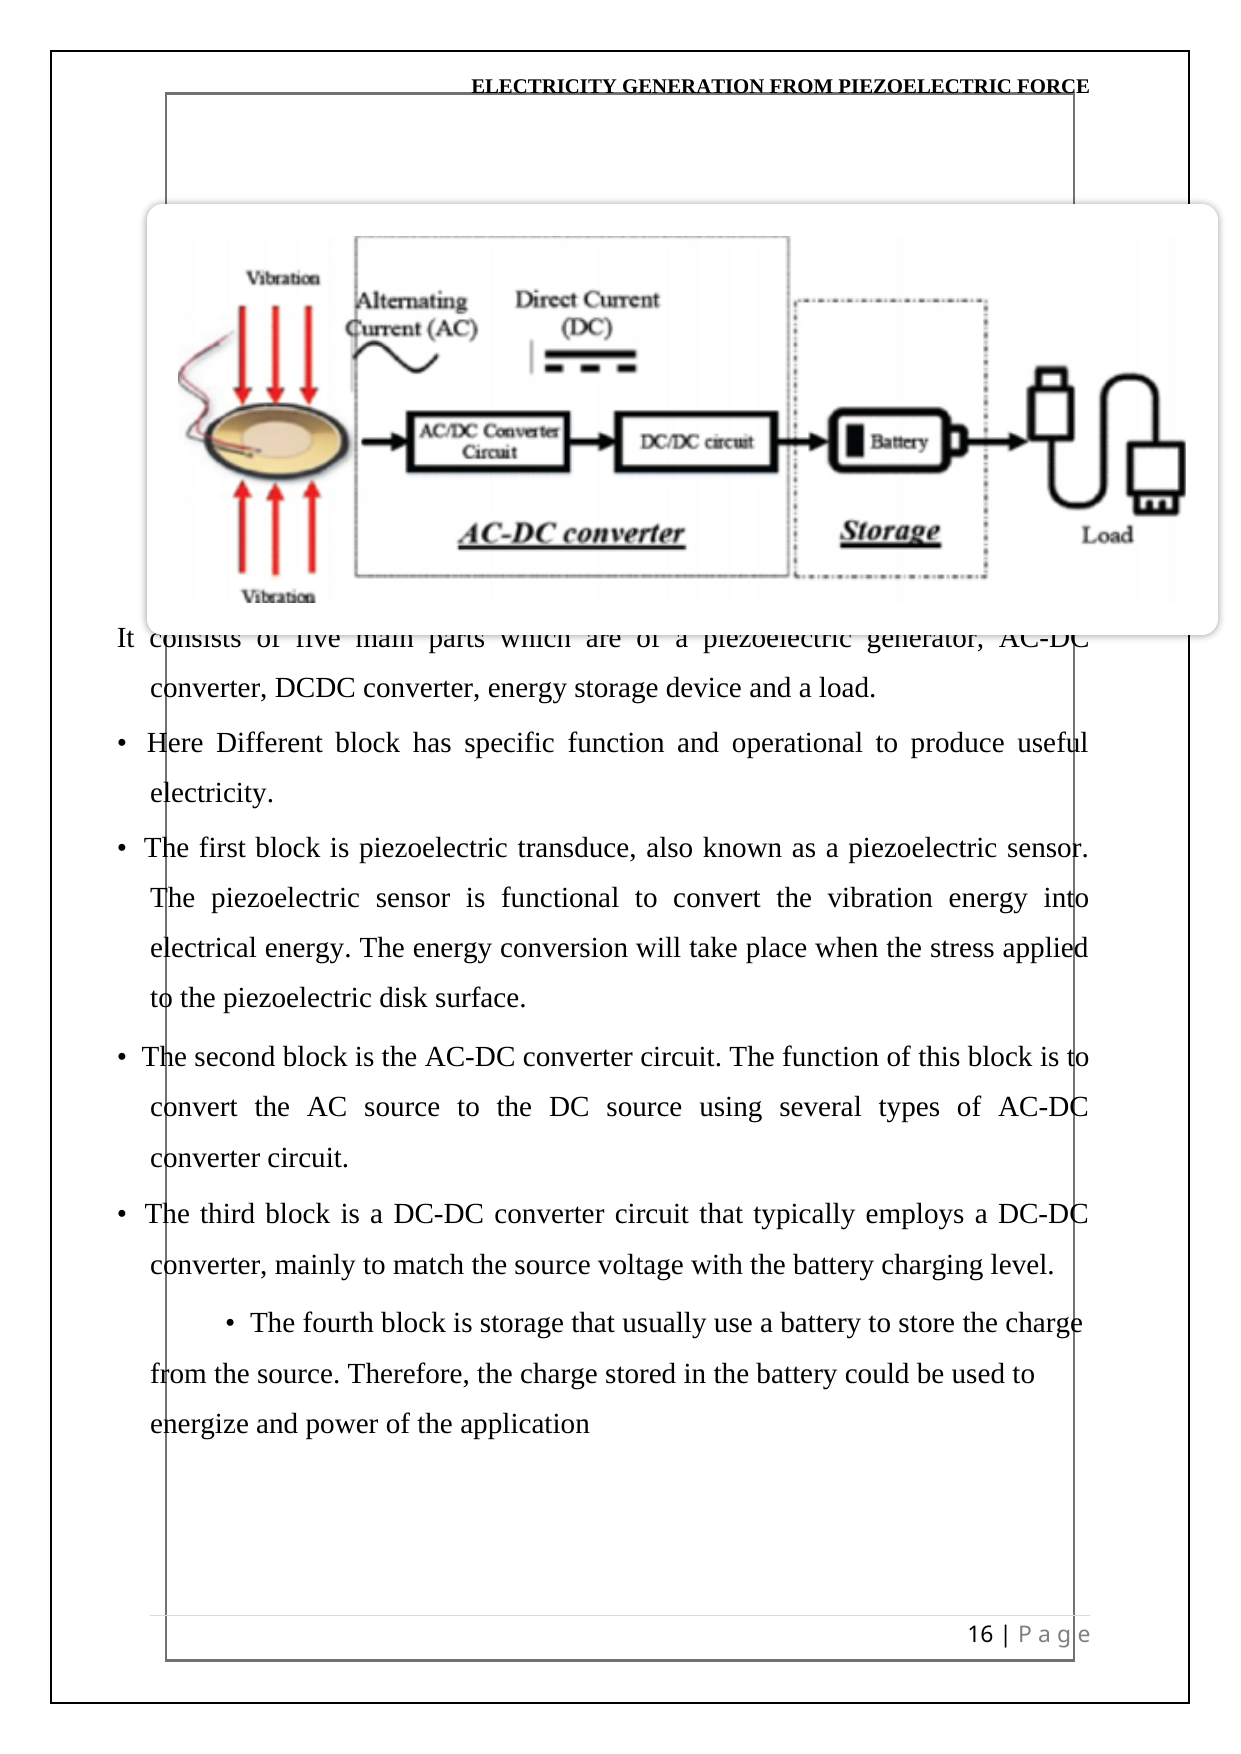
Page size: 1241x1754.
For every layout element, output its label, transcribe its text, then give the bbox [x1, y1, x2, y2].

picture [178, 236, 1186, 603]
text • The second block is the AC-DC converter circuit. The function of this block is to convert the AC source to the DC source using several types of AC-DC converter circuit. [117, 1039, 1090, 1173]
text • The first block is piezoelectric transduce, also known as a piezoelectric sensor. The piezoelectric sensor is functional to convert the vibration energy into electrical energy. The energy conversion will take place when the stress applied to the piezoelectric disk surface. [117, 830, 1090, 1014]
text It consists of five main parts which are of a piezoelectric generator, AC-DC converter, DCDC converter, energy storage device and a load. [117, 620, 1090, 704]
text • The fourth block is storage that usually use a battery to store the charge from the source. Therefore, the charge stored in the battery could be used to energize and power of the application [150, 1305, 1090, 1439]
text • The third block is a DC-DC converter circuit that typically employs a DC-DC converter, mainly to match the source voltage with the battery charging level. [117, 1196, 1090, 1280]
text • Here Different block has specific function and operational to produce useful electricity. [117, 725, 1090, 809]
